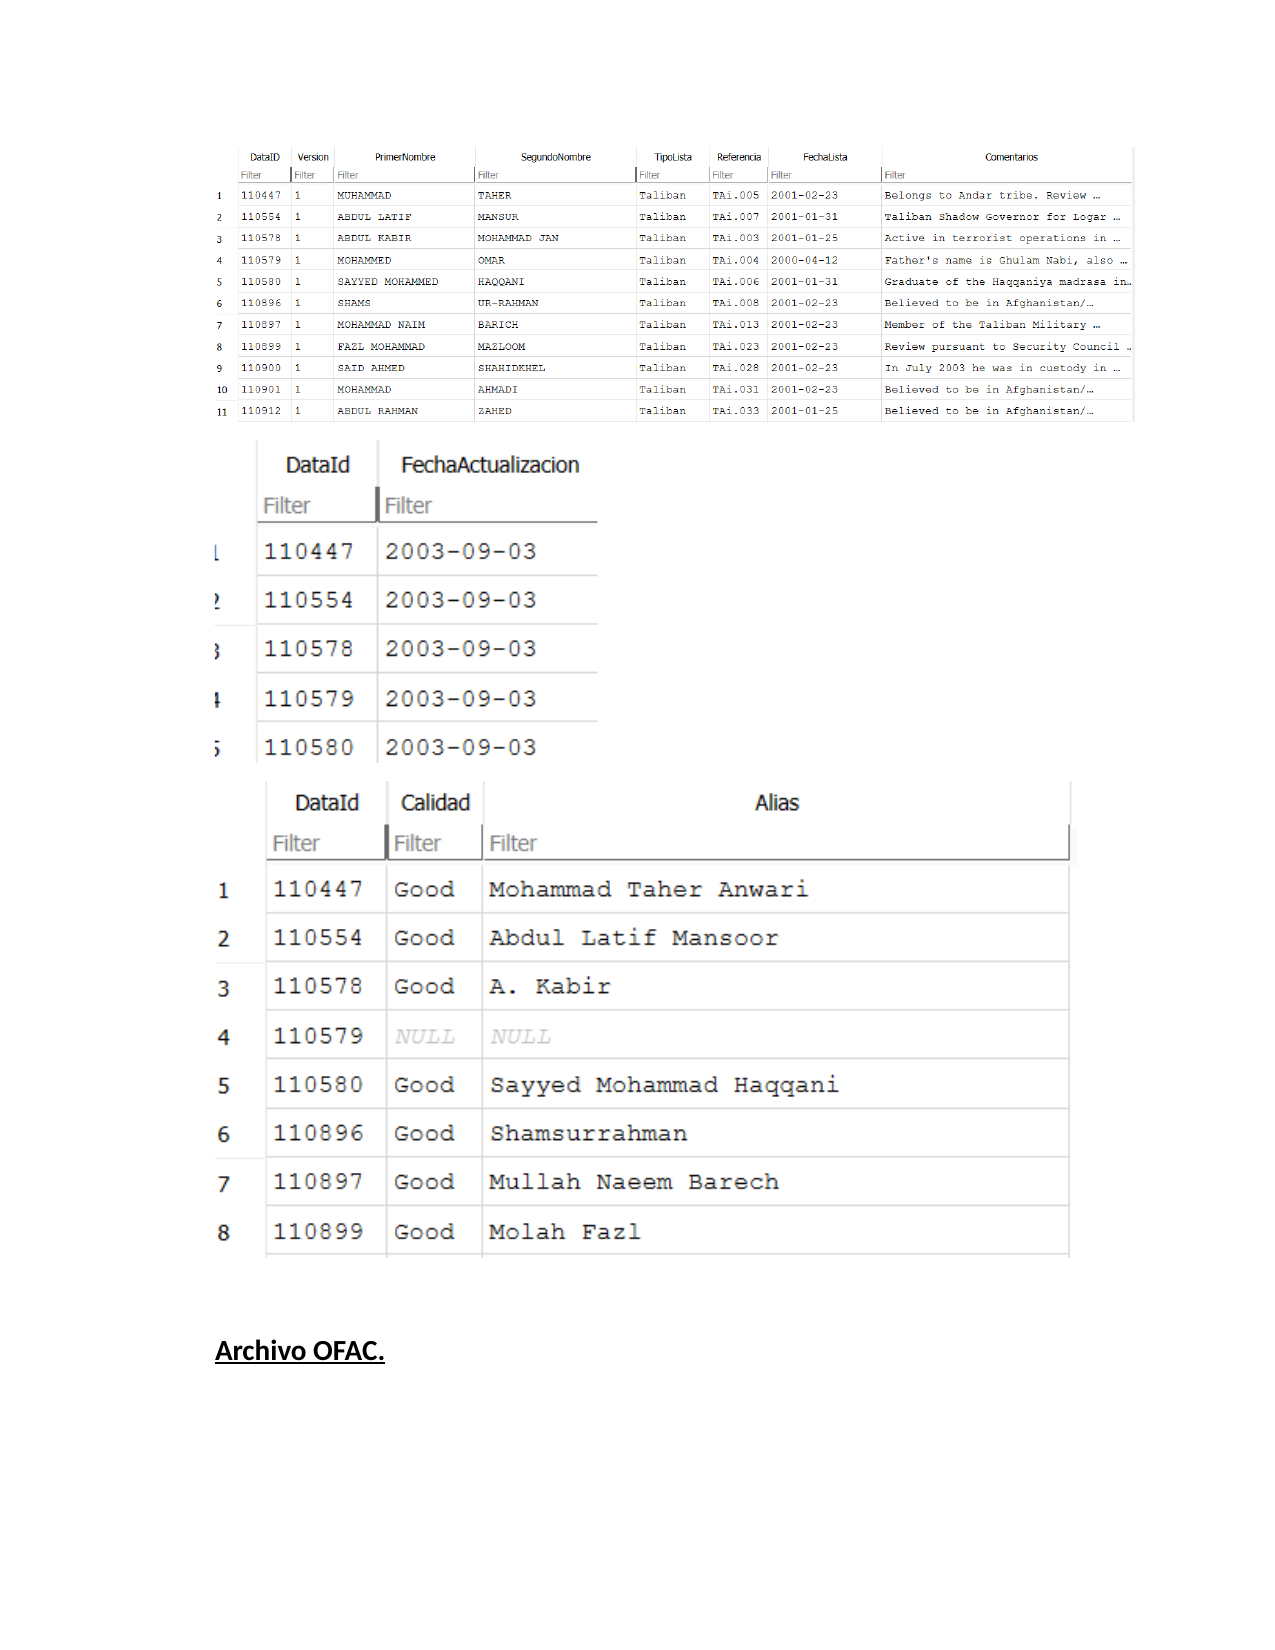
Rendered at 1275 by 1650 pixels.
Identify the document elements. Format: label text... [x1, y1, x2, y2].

picture [214, 781, 1078, 1258]
picture [214, 440, 598, 763]
text Archivo OFAC. [215, 1332, 1098, 1367]
picture [214, 147, 1136, 422]
